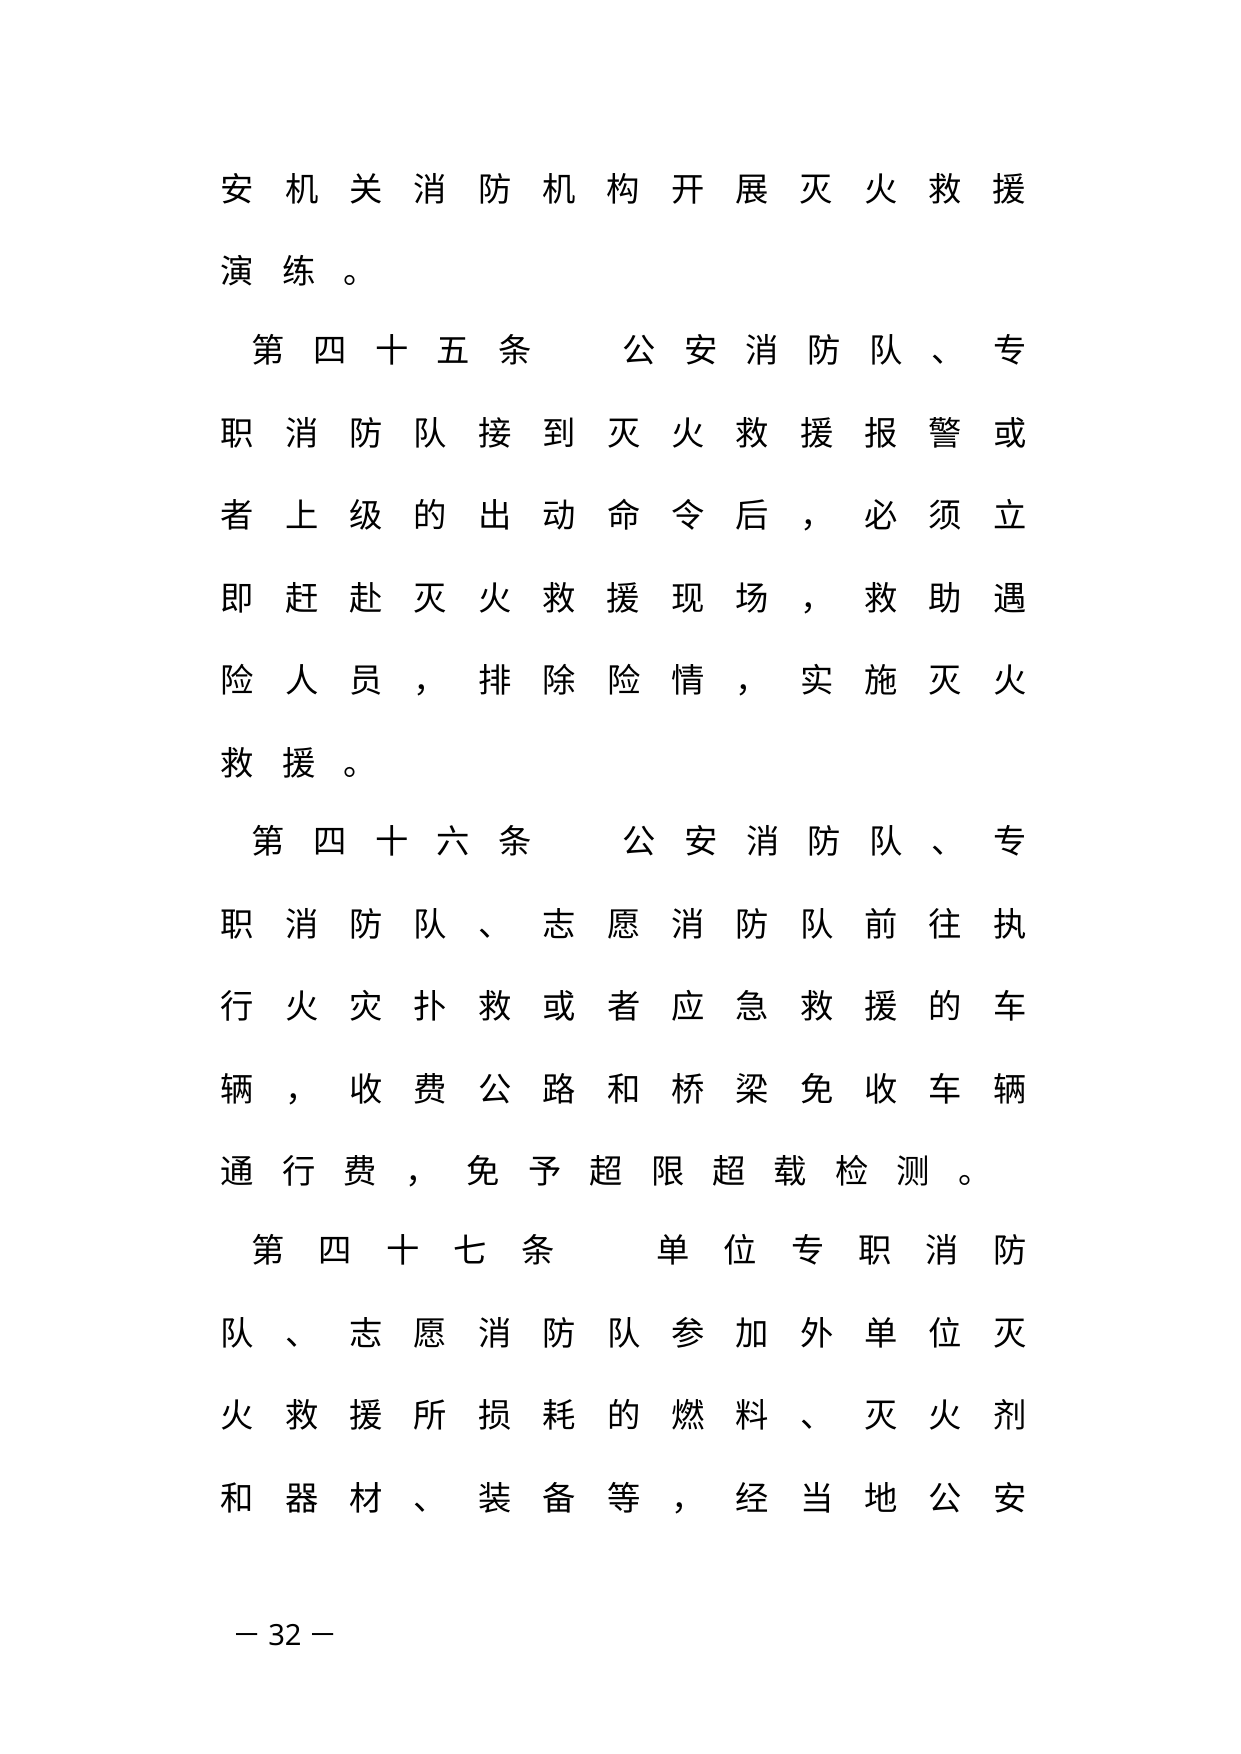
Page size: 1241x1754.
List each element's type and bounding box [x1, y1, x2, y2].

table_header [190, 151, 1064, 1532]
